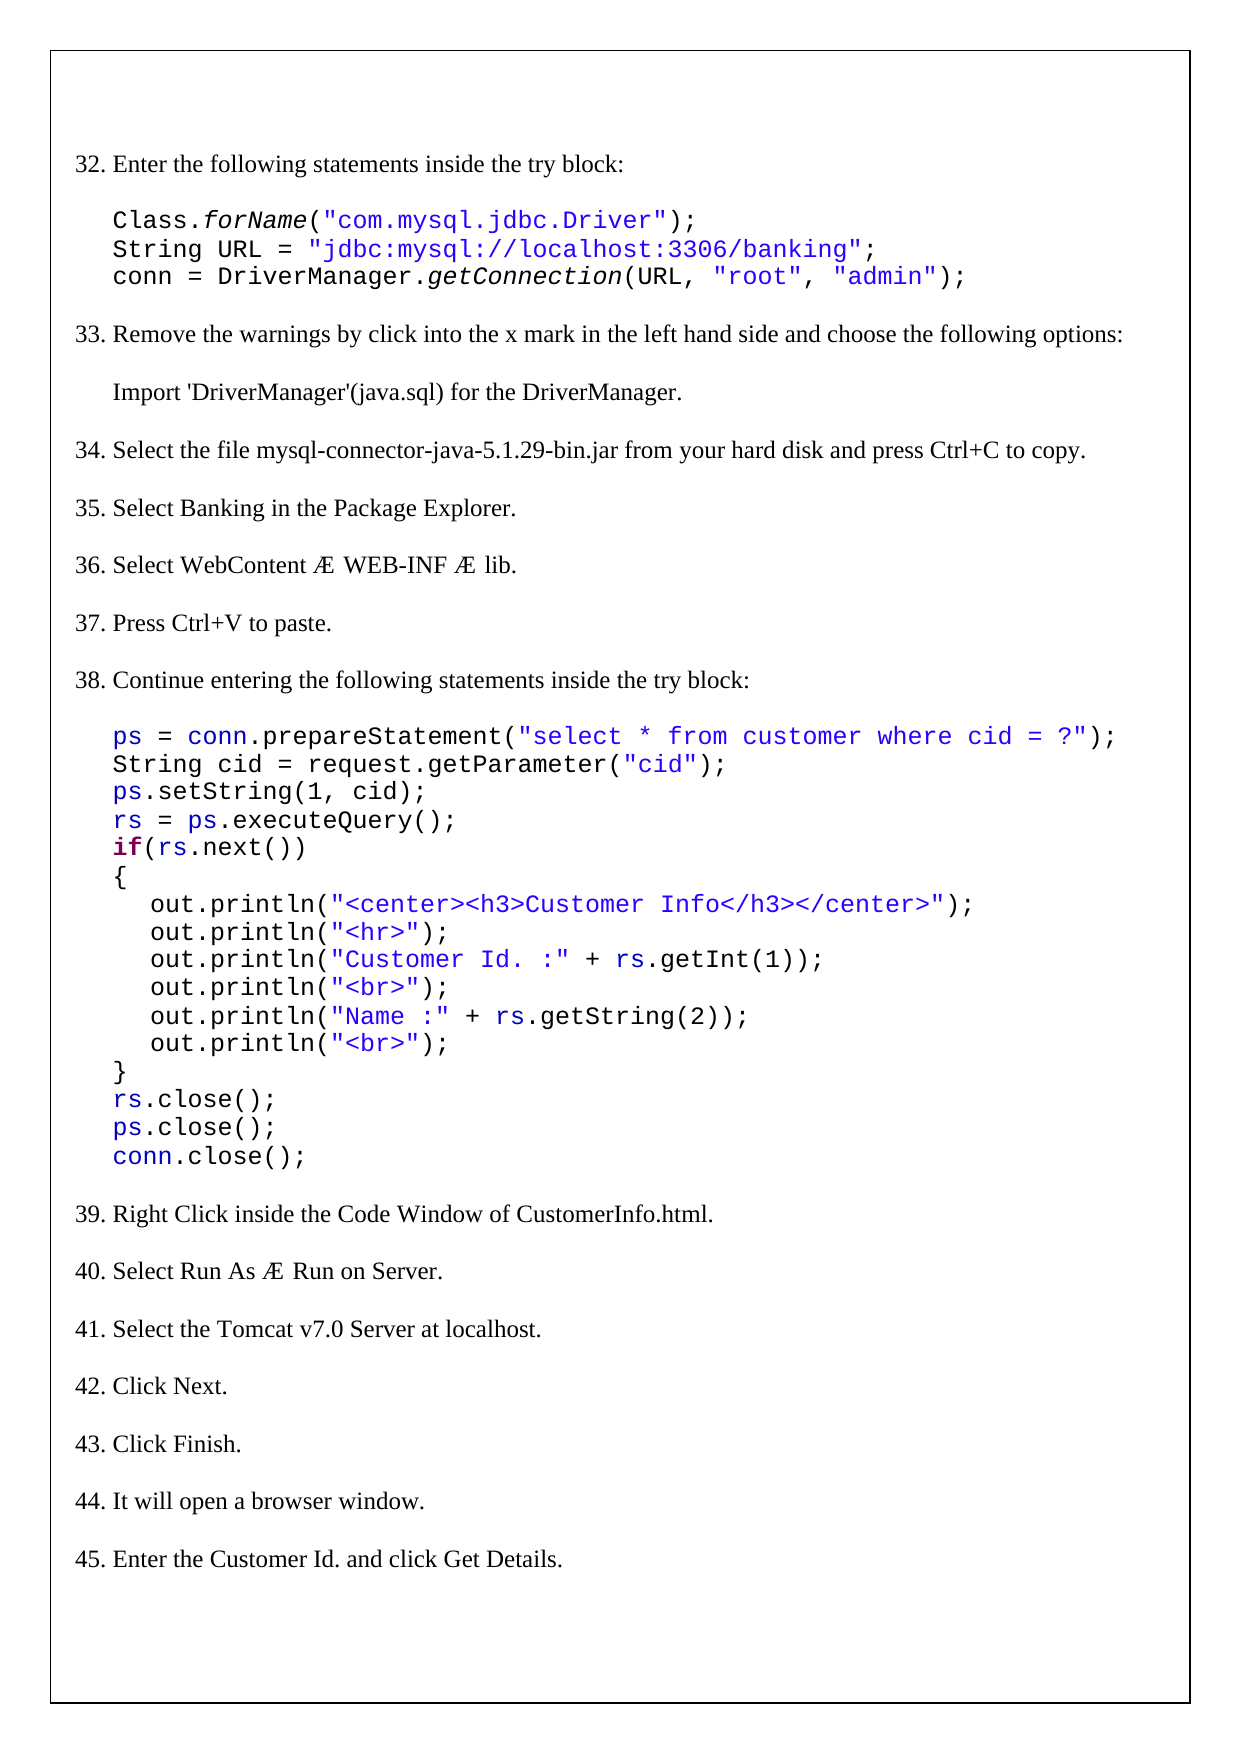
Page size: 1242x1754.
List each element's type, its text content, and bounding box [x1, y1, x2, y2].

text 38. Continue entering the following statements inside the try block: [75, 665, 1137, 694]
text Class.forName("com.mysql.jdbc.Driver"); [112, 208, 1137, 236]
text 44. It will open a browser window. [75, 1486, 1137, 1515]
text 36. Select WebContent Æ WEB-INF Æ lib. [75, 550, 1137, 579]
text conn = DriverManager.getConnection(URL, "root", "admin"); [112, 265, 1137, 292]
text 40. Select Run As Æ Run on Server. [75, 1256, 1137, 1285]
text out.println("Name :" + rs.getString(2)); [150, 1003, 1137, 1032]
text 43. Click Finish. [75, 1429, 1137, 1458]
text out.println("Customer Id. :" + rs.getInt(1)); [150, 948, 1137, 975]
text out.println("<hr>"); [150, 919, 1137, 948]
text 41. Select the Tomcat v7.0 Server at localhost. [75, 1314, 1137, 1343]
text 39. Right Click inside the Code Window of CustomerInfo.html. [75, 1199, 1137, 1228]
text if(rs.next()) [112, 836, 1137, 863]
text out.println("<br>"); [150, 1032, 1137, 1059]
text ps = conn.prepareStatement("select * from customer where cid = ?"); String cid = request.getParameter("cid"); [112, 724, 1123, 780]
text ps.setString(1, cid); [112, 780, 1137, 807]
text rs = ps.executeQuery(); [112, 807, 1137, 836]
text out.println("<br>"); [150, 975, 1137, 1003]
text 37. Press Ctrl+V to paste. [75, 608, 1137, 636]
text 32. Enter the following statements inside the try block: [75, 149, 1137, 178]
text out.println("<center><h3>Customer Info</h3></center>"); [150, 891, 1137, 919]
text { [112, 863, 1137, 891]
text 33. Remove the warnings by click into the x mark in the left hand side and choose the following options: Import 'DriverManager'(java.sql) for the DriverManager. [75, 319, 1129, 405]
text 34. Select the file mysql-connector-java-5.1.29-bin.jar from your hard disk and press Ctrl+C to copy. [75, 435, 1137, 464]
text 35. Select Banking in the Package Explorer. [75, 493, 1137, 521]
text 42. Click Next. [75, 1371, 1137, 1400]
text rs.close(); ps.close(); conn.close(); [112, 1087, 313, 1172]
text String URL = "jdbc:mysql://localhost:3306/banking"; [112, 236, 1137, 265]
text 45. Enter the Customer Id. and click Get Details. [75, 1544, 1137, 1573]
text } [112, 1059, 1137, 1086]
